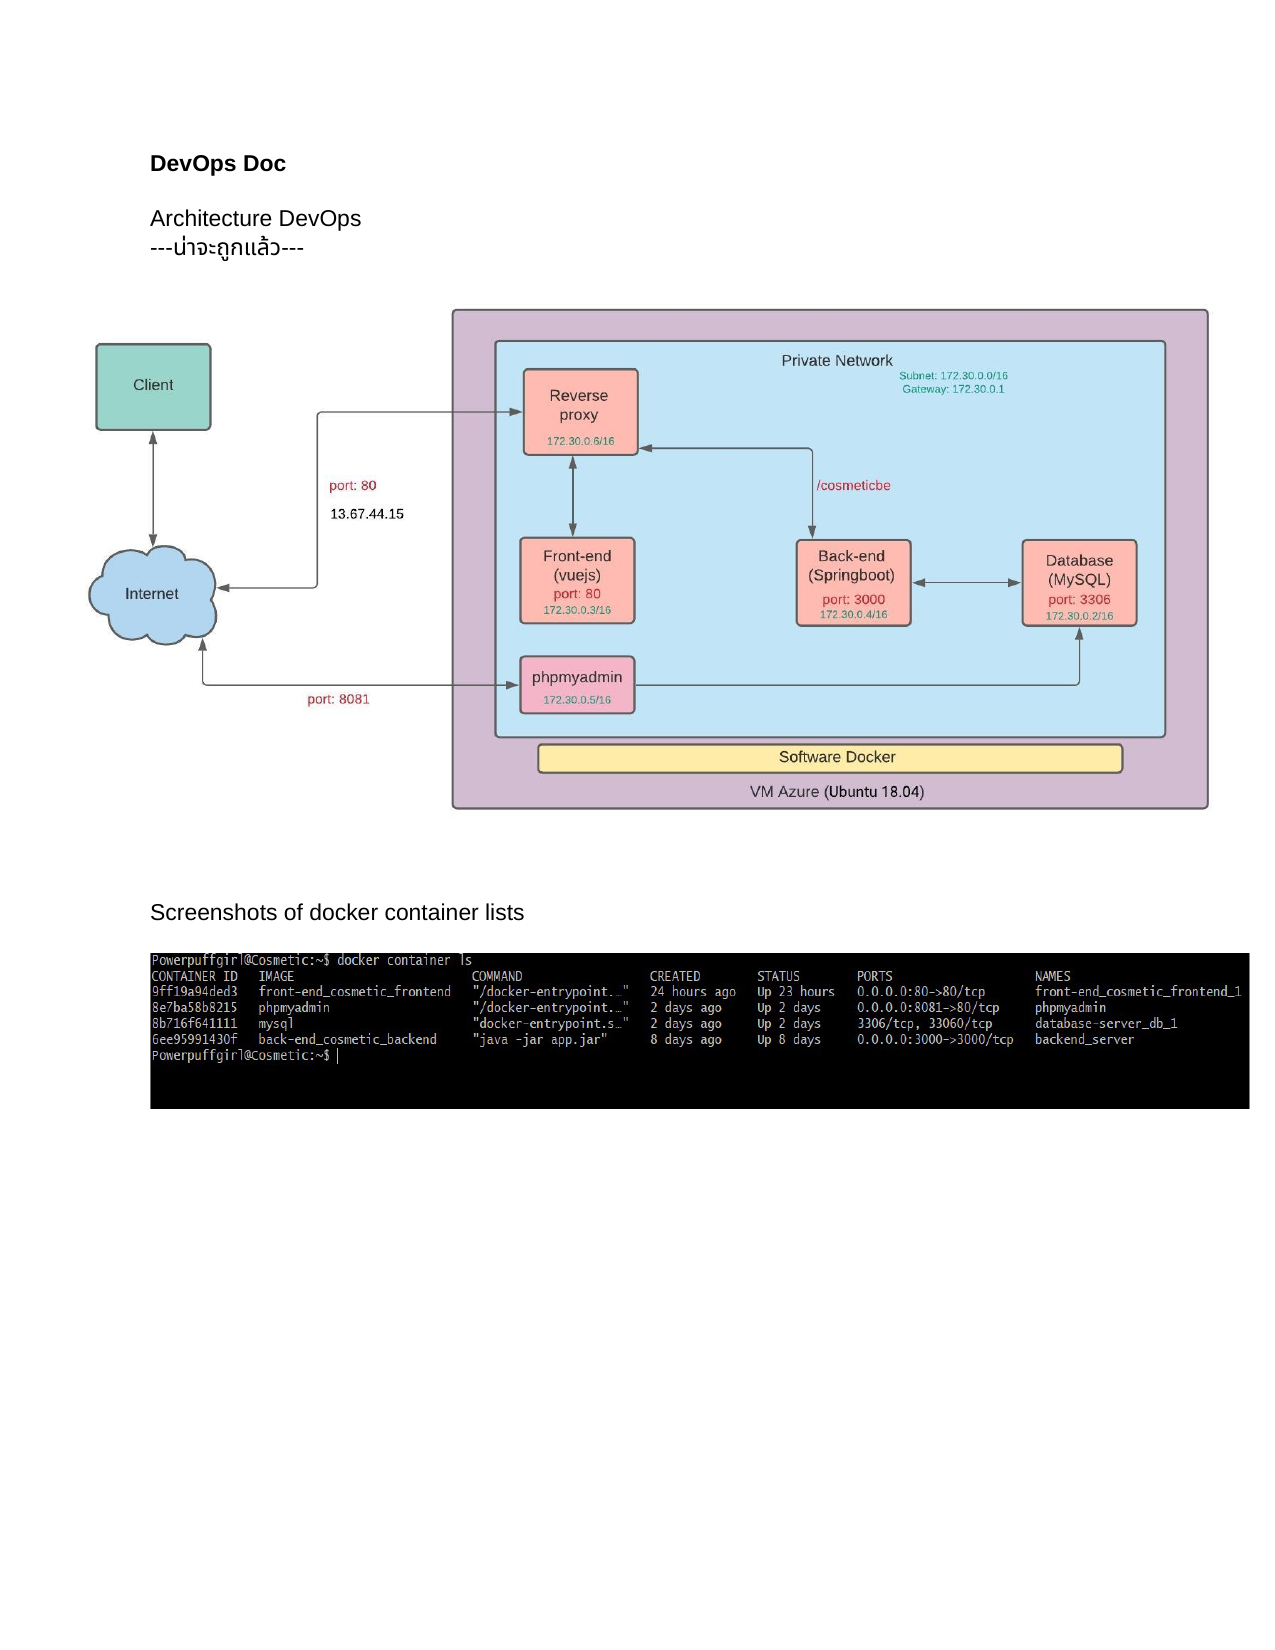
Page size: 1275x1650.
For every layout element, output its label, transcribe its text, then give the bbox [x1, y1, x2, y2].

text Architecture DevOps [150, 205, 1125, 231]
picture [150, 953, 1250, 1109]
text DevOps Doc [150, 150, 1125, 176]
text Screenshots of docker container lists [150, 899, 1125, 925]
text ---น่าจะถูกแล้ว--- [150, 231, 1125, 266]
picture [39, 281, 1234, 841]
